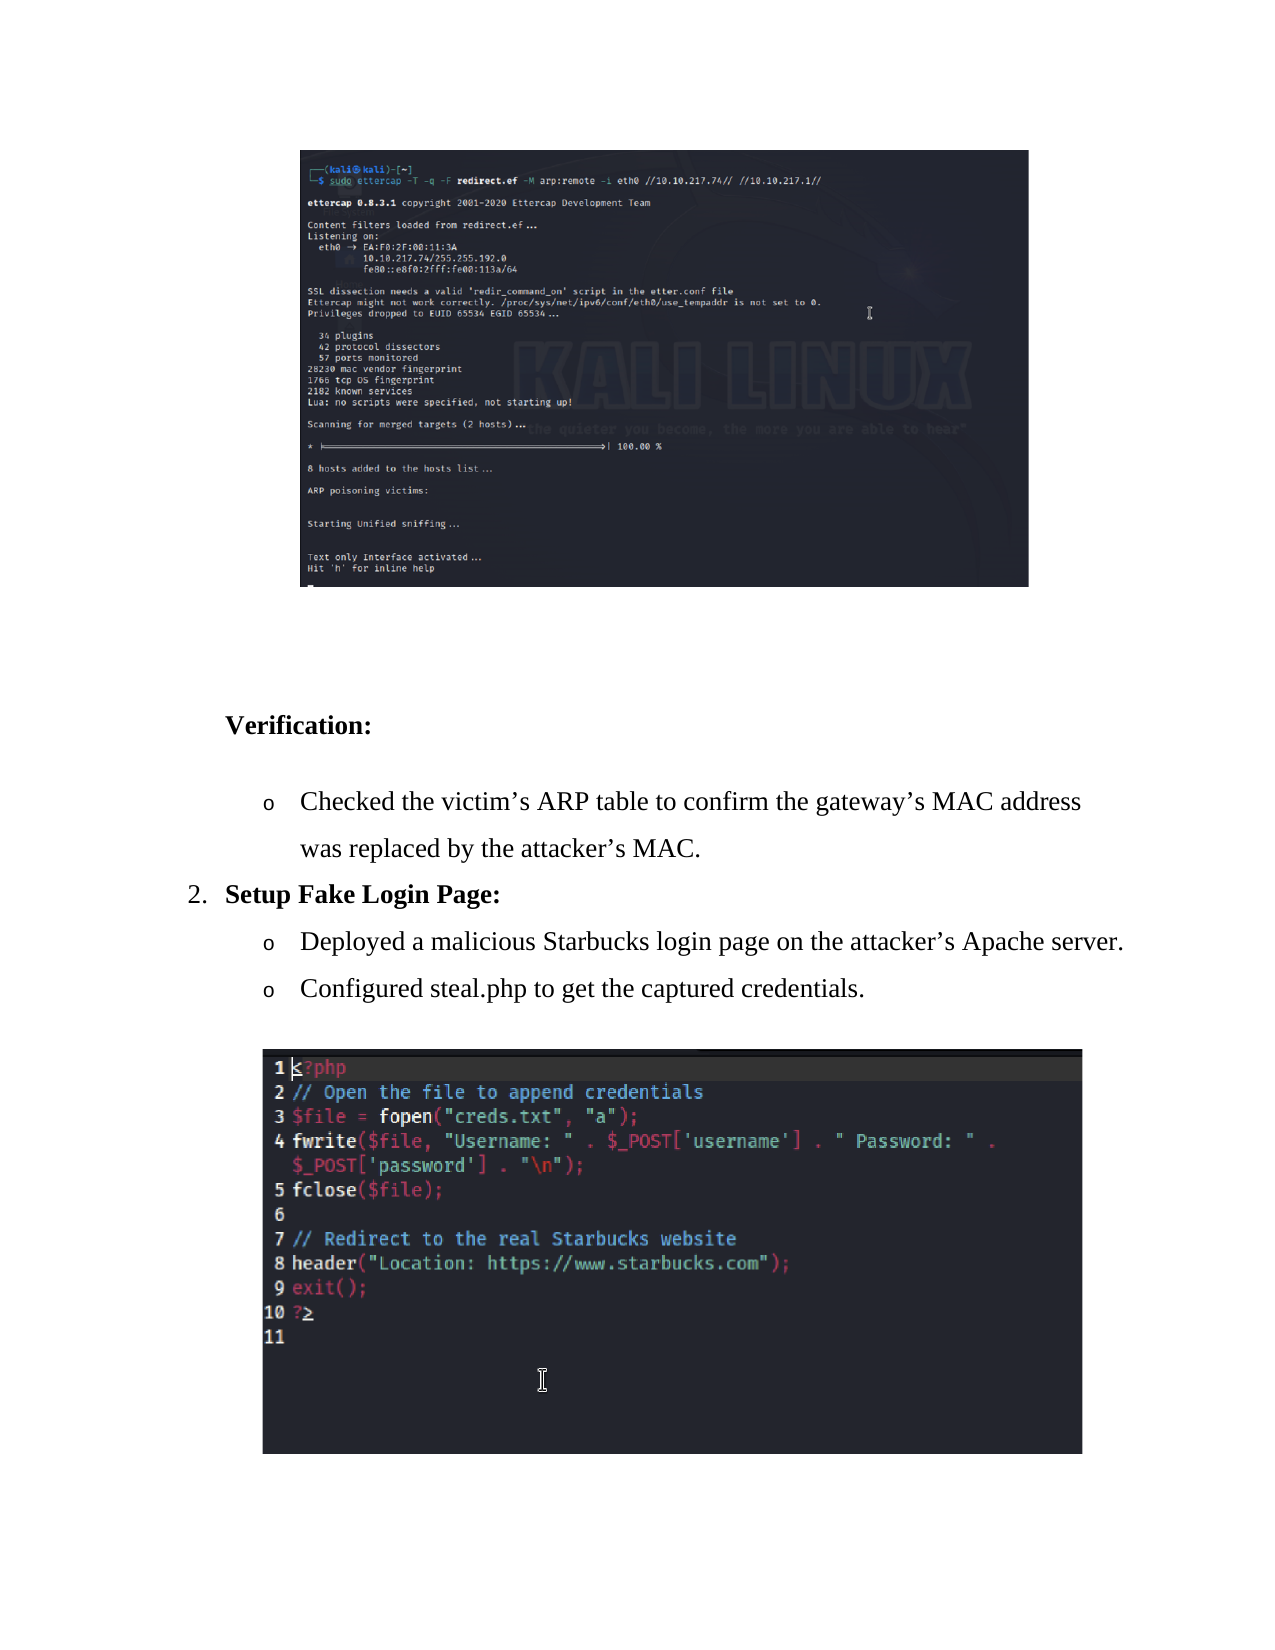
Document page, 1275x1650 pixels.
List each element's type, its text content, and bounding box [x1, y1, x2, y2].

text Verification: [225, 709, 1125, 740]
picture [262, 1049, 1083, 1454]
list Deployed a malicious Starbucks login page on the attacker’s Apache server. [262, 925, 1125, 957]
list Configured steal.php to get the captured credentials. [262, 973, 1125, 1004]
picture [300, 150, 1029, 587]
list Setup Fake Login Page: [187, 879, 1125, 910]
list Checked the victim’s ARP table to confirm the gateway’s MAC address was replaced by the attacker’s MAC. [262, 785, 1125, 863]
